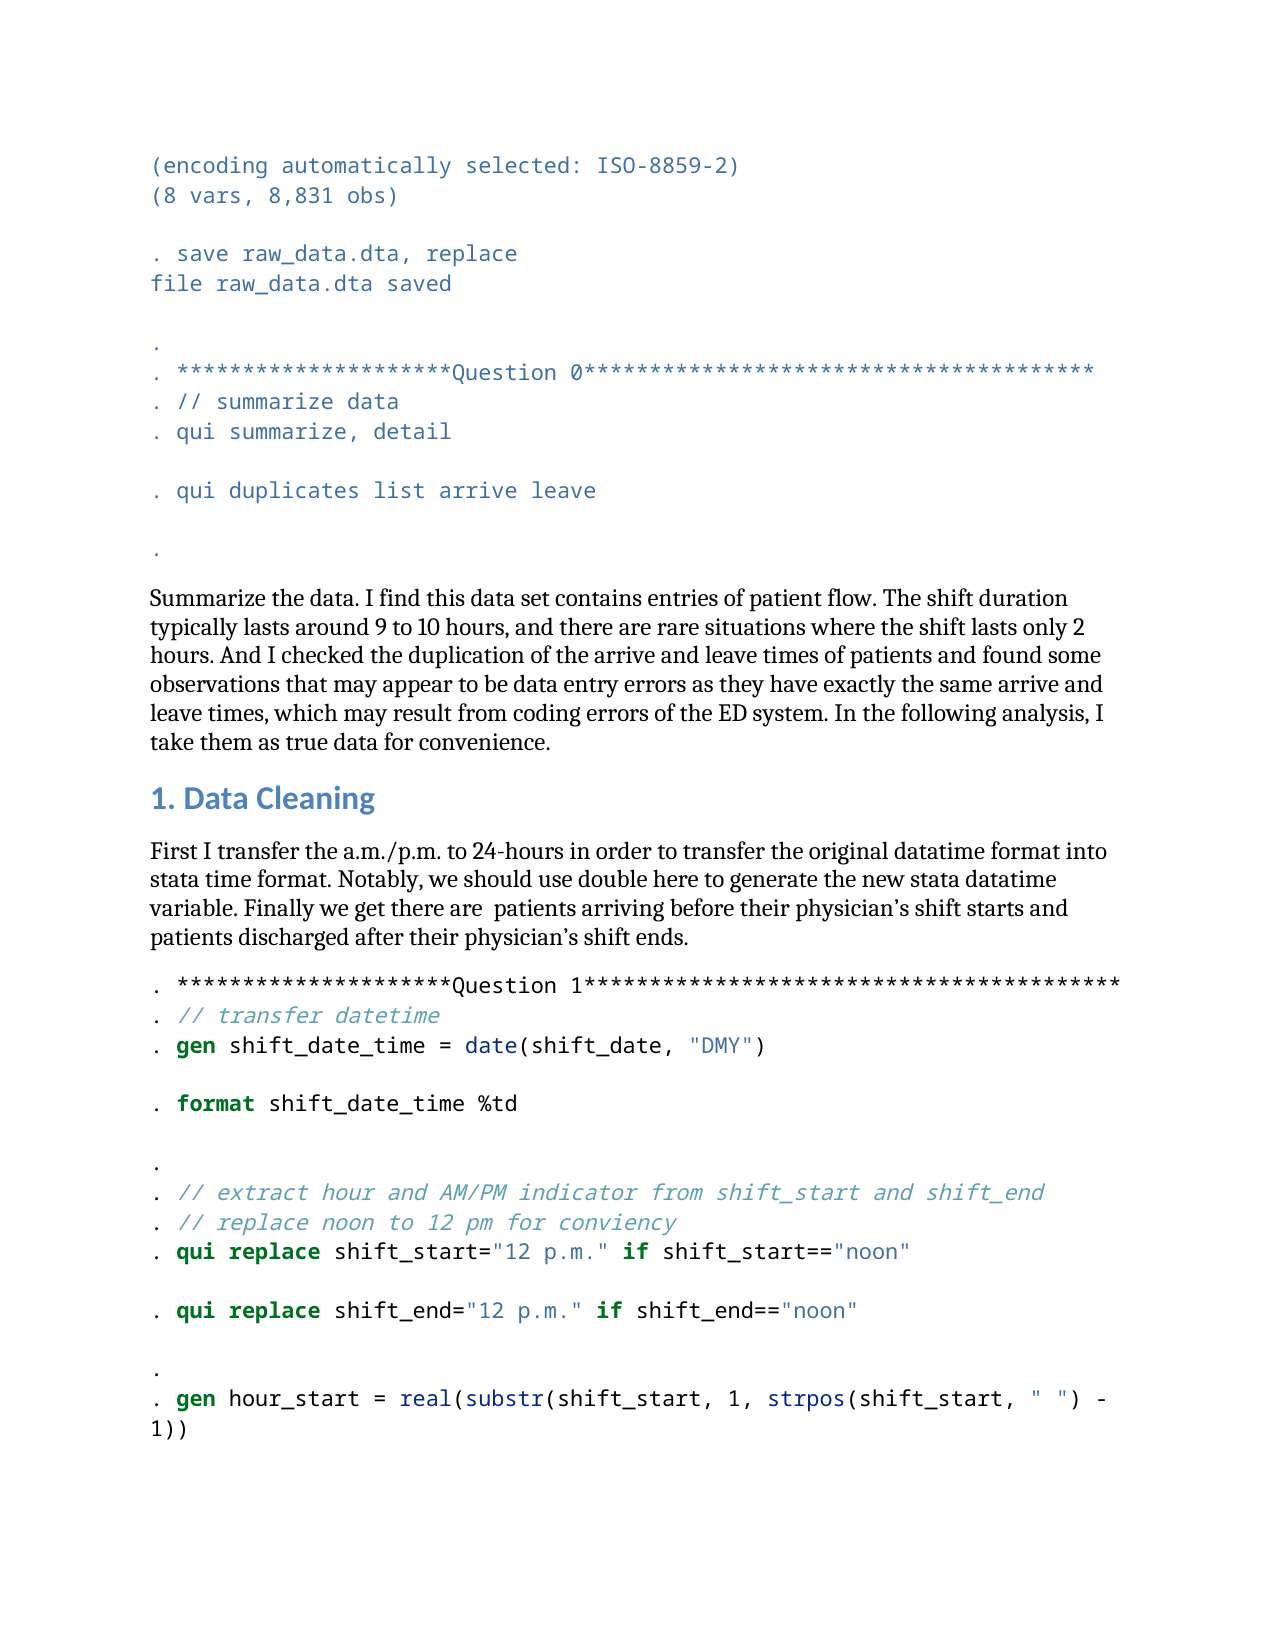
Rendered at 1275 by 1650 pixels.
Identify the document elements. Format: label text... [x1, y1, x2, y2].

text Summarize the data. I find this data set contains entries of patient flow. The shift duration typically lasts around 9 to 10 hours, and there are rare situations where the shift lasts only 2 hours. And I checked the duplication of the arrive and leave times of patients and found some observations that may appear to be data entry errors as they have exactly the same arrive and leave times, which may result from coding errors of the ED system. In the following analysis, I take them as true data for convenience. [150, 584, 1125, 756]
subtitle 1. Data Cleaning [150, 777, 1125, 818]
text First I transfer the a.m./p.m. to 24-hours in order to transfer the original datatime format into stata time format. Notably, we should use double here to generate the new stata datatime variable. Finally we get there are patients arriving before their physician’s shift starts and patients discharged after their physician’s shift ends. [150, 837, 1125, 952]
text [150, 970, 1125, 1472]
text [150, 150, 1125, 563]
